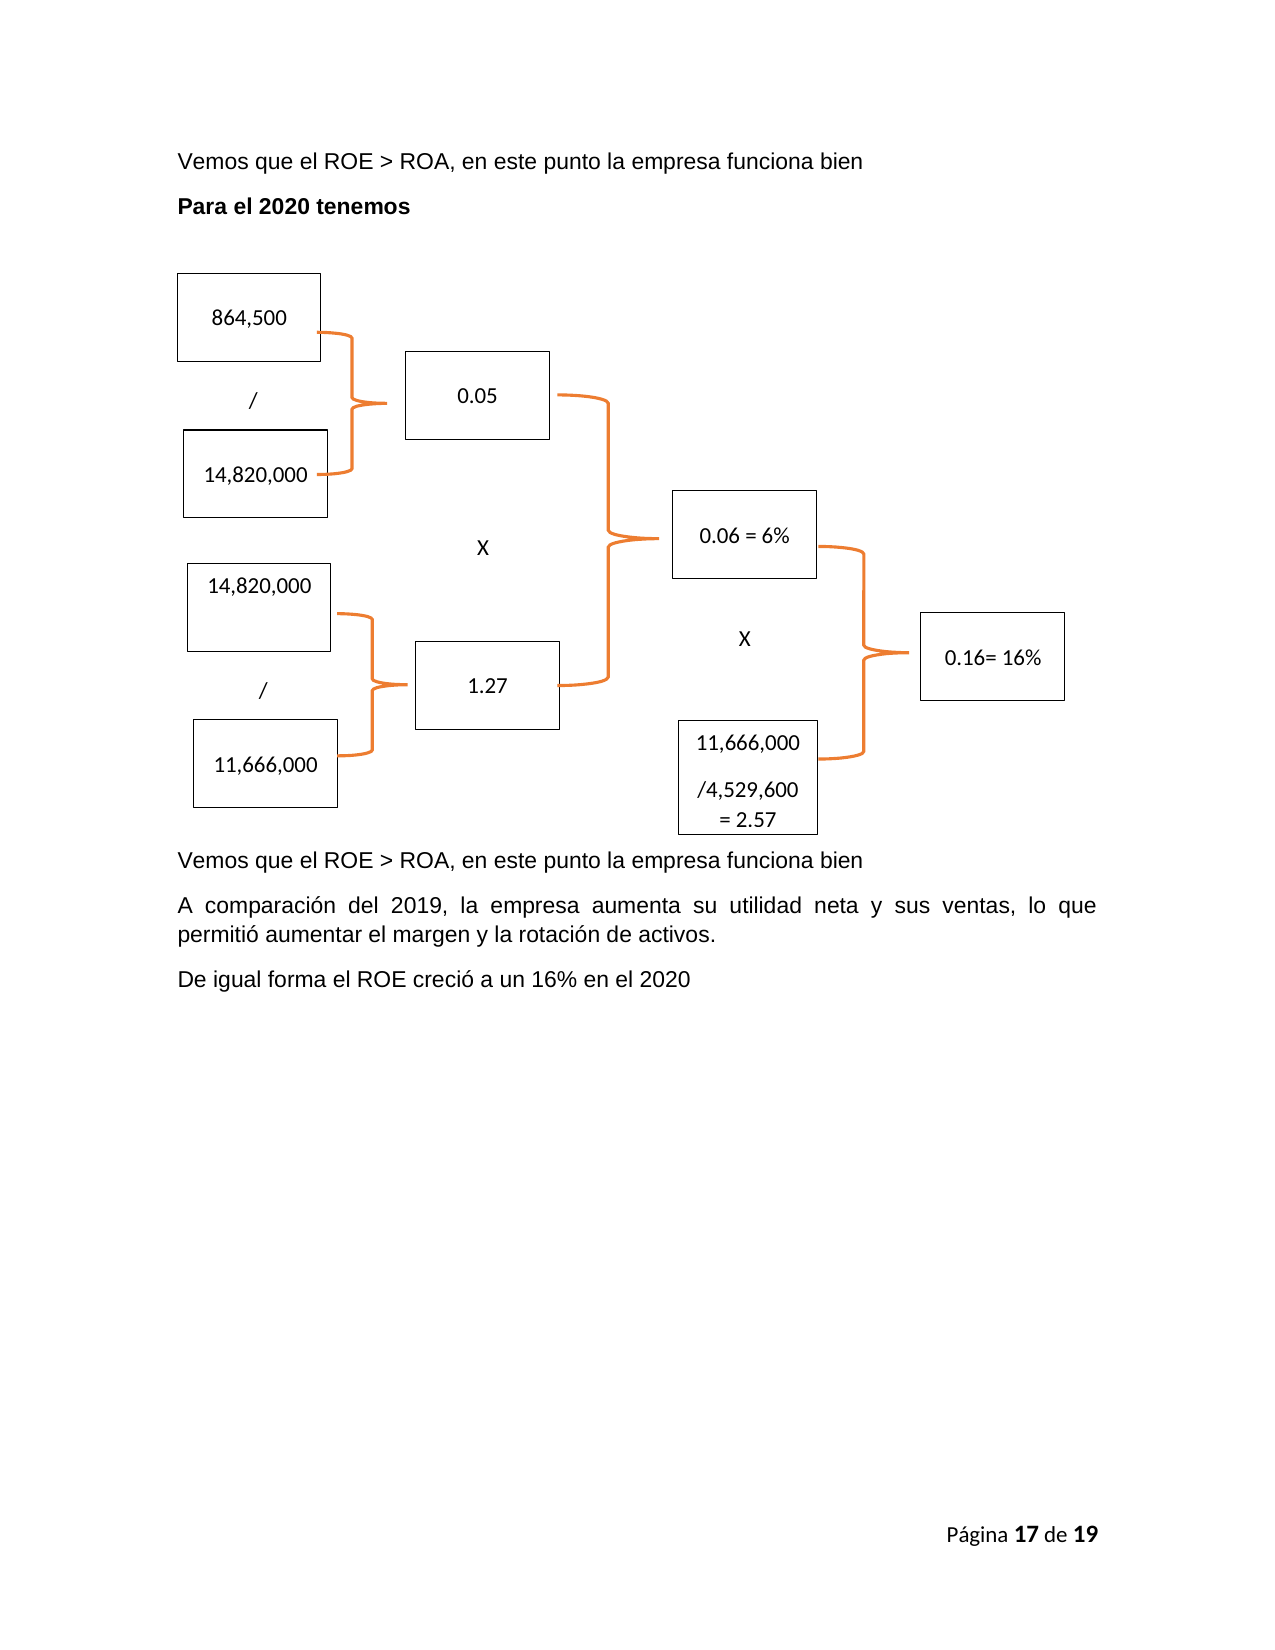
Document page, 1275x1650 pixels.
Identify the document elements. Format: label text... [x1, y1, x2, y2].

text Vemos que el ROE > ROA, en este punto la empresa funciona bien [177, 847, 1098, 873]
text A comparación del 2019, la empresa aumenta su utilidad neta y sus ventas, lo que permitió aumentar el margen y la rotación de activos. [177, 892, 1098, 947]
text De igual forma el ROE creció a un 16% en el 2020 [177, 966, 1098, 992]
text Vemos que el ROE > ROA, en este punto la empresa funciona bien [177, 148, 1098, 174]
text Para el 2020 tenemos [177, 193, 1098, 219]
